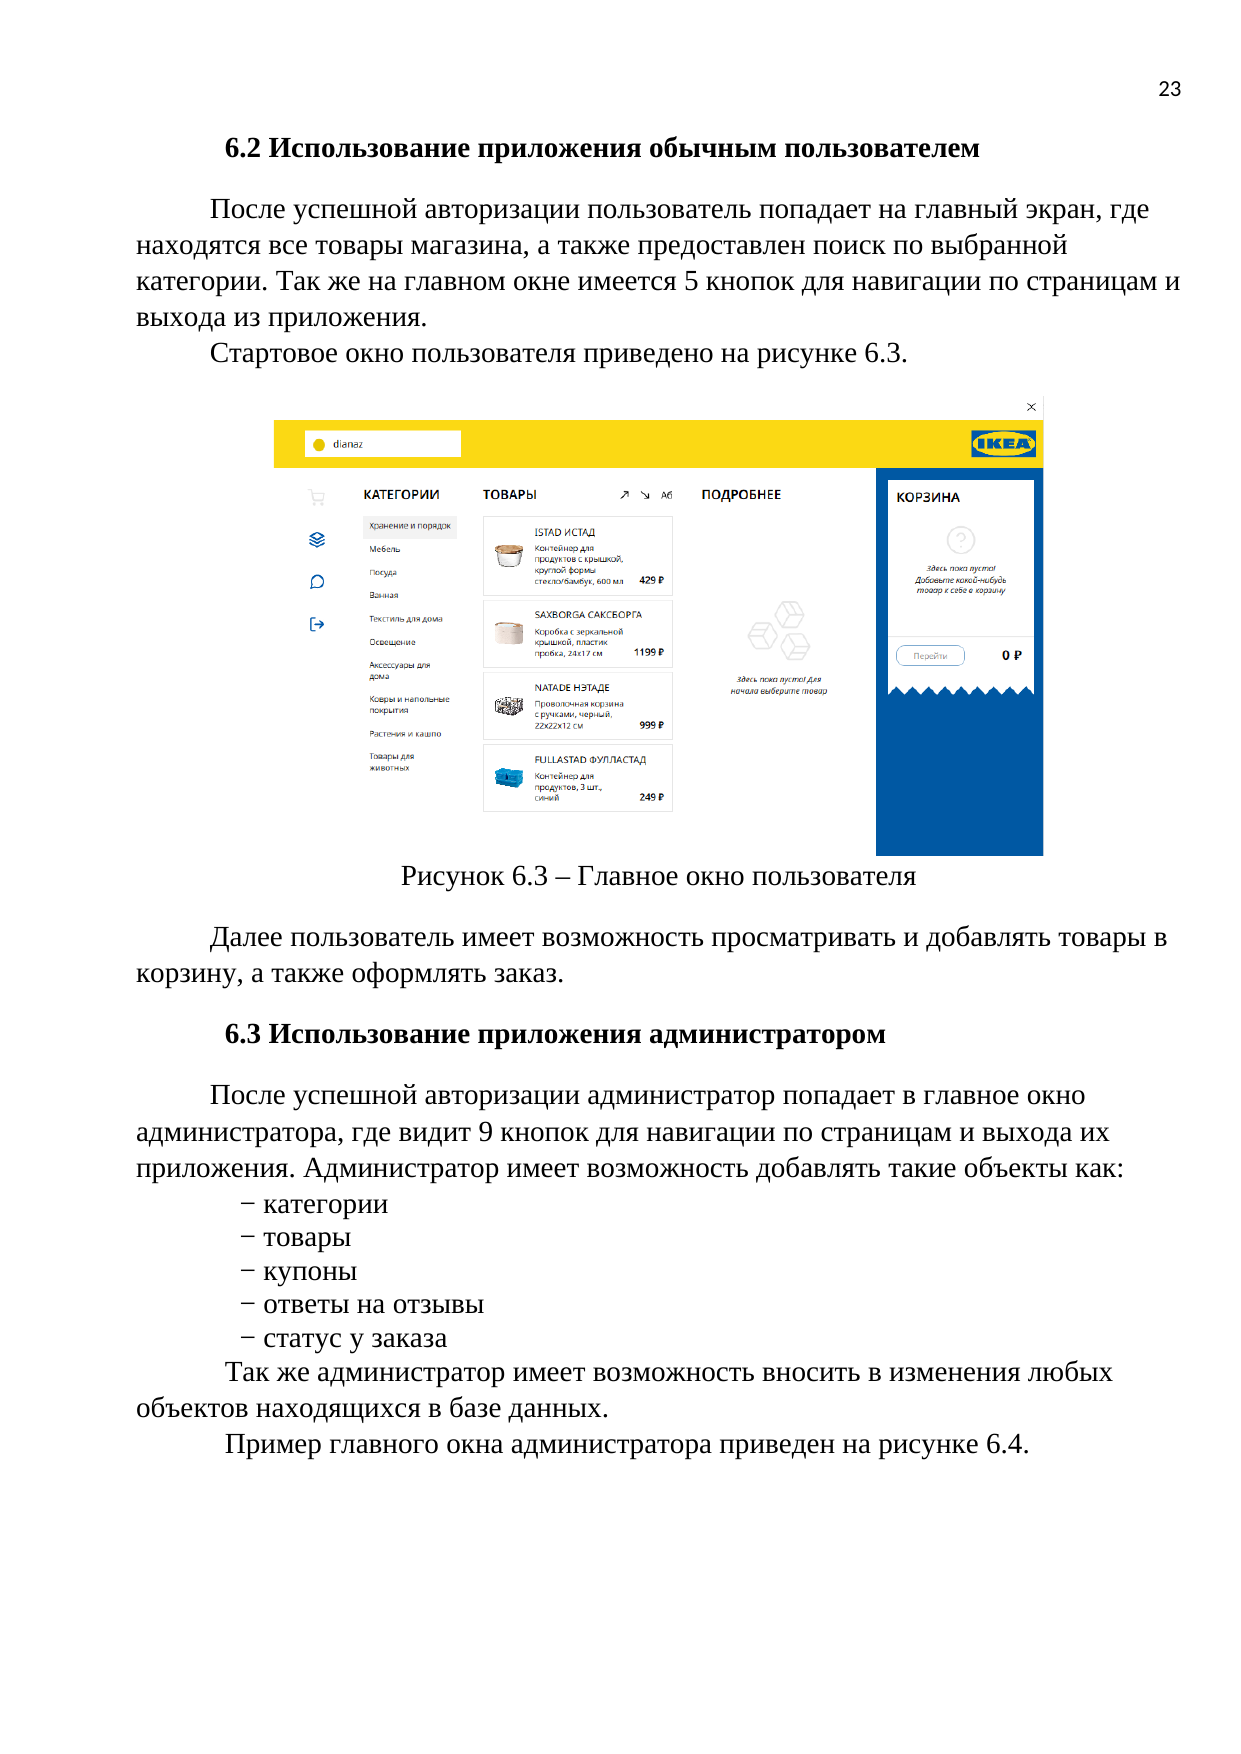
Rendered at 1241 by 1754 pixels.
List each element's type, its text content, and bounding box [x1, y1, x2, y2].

text Рисунок 6.3 – Главное окно пользователя [136, 858, 1181, 891]
list ответы на отзывы [239, 1287, 1181, 1320]
text После успешной авторизации администратор попадает в главное окно администратора, где видит 9 кнопок для навигации по страницам и выхода их приложения. Администратор имеет возможность добавлять такие объекты как: [136, 1077, 1181, 1183]
text Так же администратор имеет возможность вносить в изменения любых объектов находящихся в базе данных. [136, 1354, 1181, 1423]
list купоны [239, 1253, 1181, 1287]
text Пример главного окна администратора приведен на рисунке 6.4. [136, 1426, 1181, 1459]
text Стартовое окно пользователя приведено на рисунке 6.3. [136, 336, 1181, 369]
list товары [239, 1219, 1181, 1253]
subtitle 6.2 Использование приложения обычным пользователем [136, 130, 1181, 163]
text После успешной авторизации пользователь попадает на главный экран, где находятся все товары магазина, а также предоставлен поиск по выбранной категории. Так же на главном окне имеется 5 кнопок для навигации по страницам и выхода из приложения. [136, 191, 1181, 333]
list статус у заказа [239, 1320, 1181, 1354]
list категории [239, 1186, 1181, 1219]
text Далее пользователь имеет возможность просматривать и добавлять товары в корзину, а также оформлять заказ. [136, 919, 1181, 989]
picture [273, 396, 1044, 856]
subtitle 6.3 Использование приложения администратором [136, 1016, 1181, 1050]
